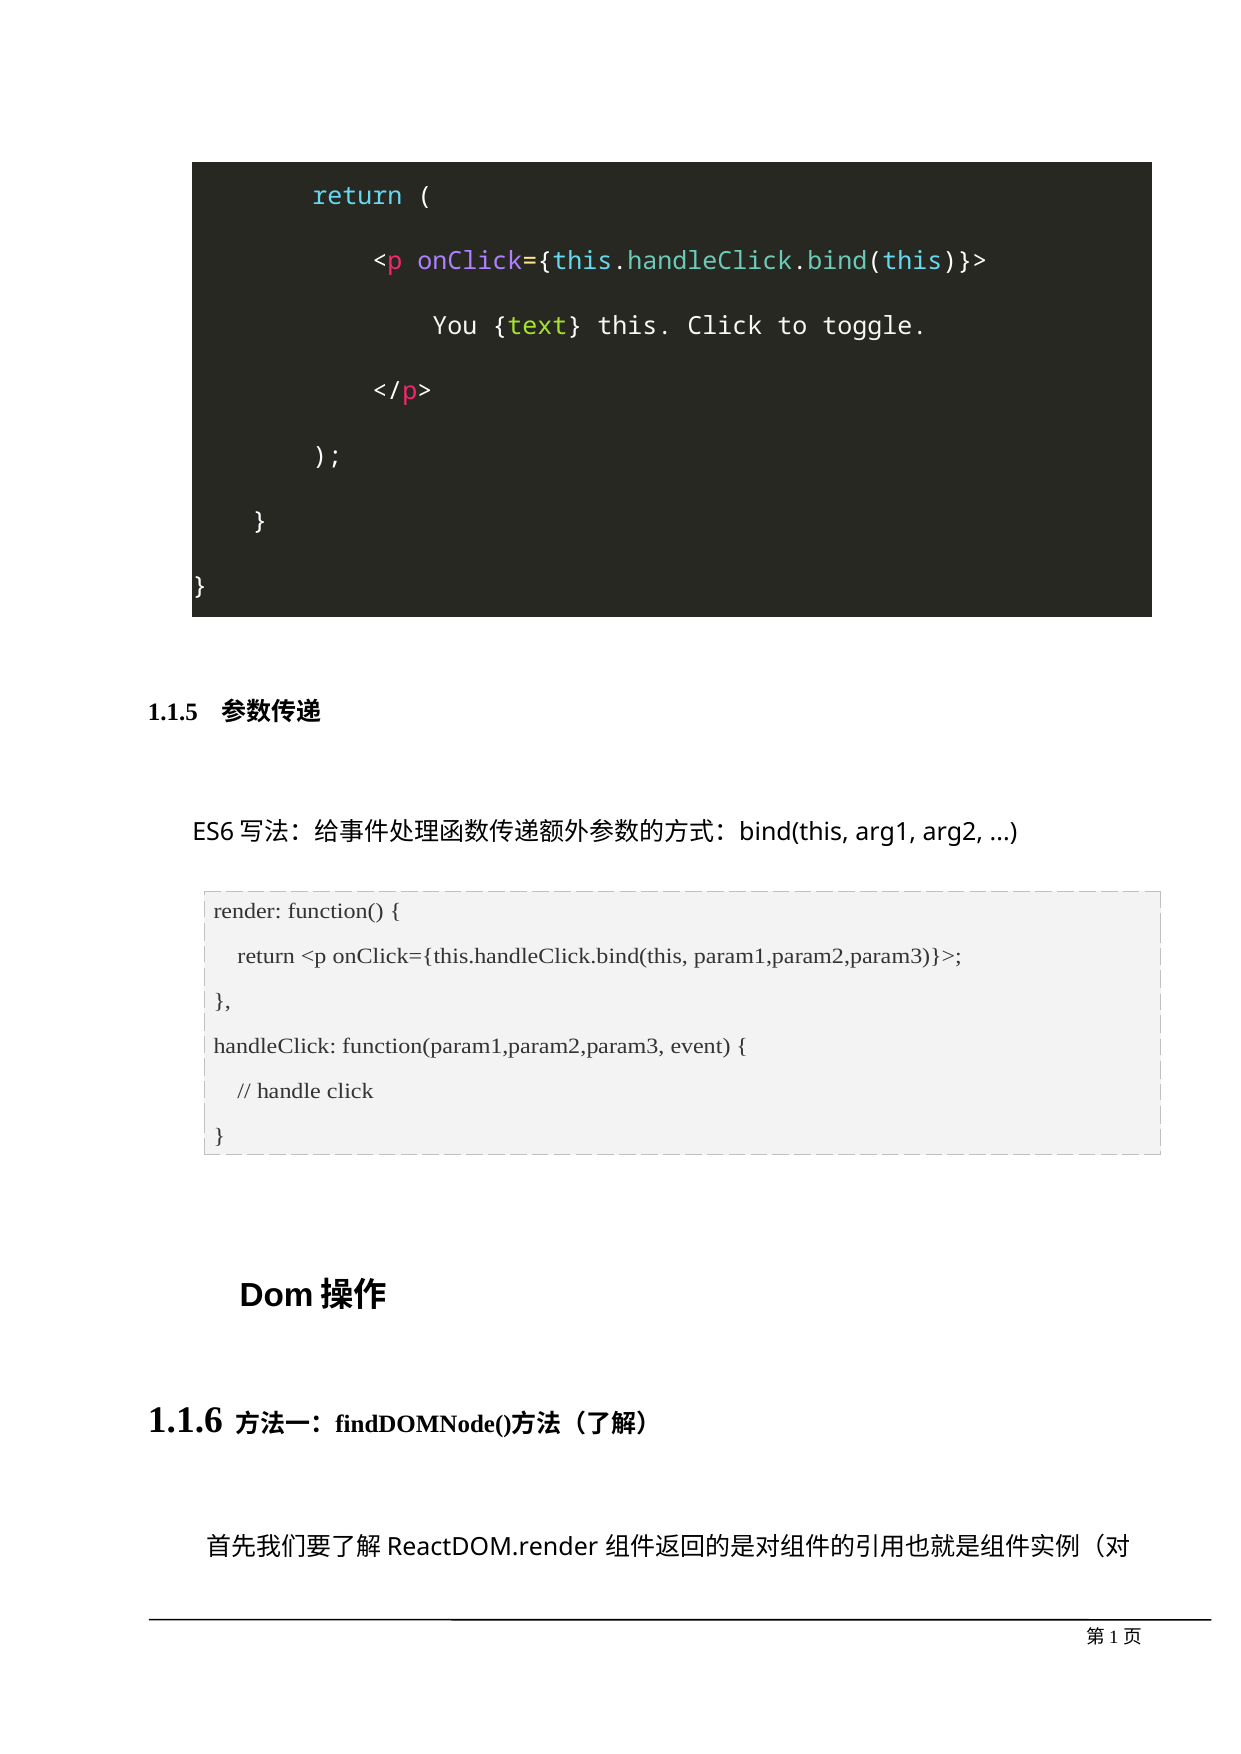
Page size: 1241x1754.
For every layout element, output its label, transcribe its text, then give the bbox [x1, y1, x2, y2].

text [148, 1512, 1152, 1577]
list }, [204, 981, 1161, 1017]
list // handle click [204, 1071, 1161, 1107]
list } [204, 1116, 1161, 1155]
text ES6写法：给事件处理函数传递额外参数的方式：bind(this, arg1, arg2, ...) [192, 797, 1152, 862]
subtitle 参数传递 [148, 677, 1152, 742]
subtitle Dom操作 [148, 1260, 1152, 1325]
list return <p onClick={this.handleClick.bind(this, param1,param2,param3)}>; [204, 936, 1161, 972]
list handleClick: function(param1,param2,param3, event) { [204, 1026, 1161, 1062]
list render: function() { [204, 891, 1161, 927]
subtitle 方法一：findDOMNode()方法（了解） [148, 1387, 1152, 1452]
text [192, 162, 1152, 617]
